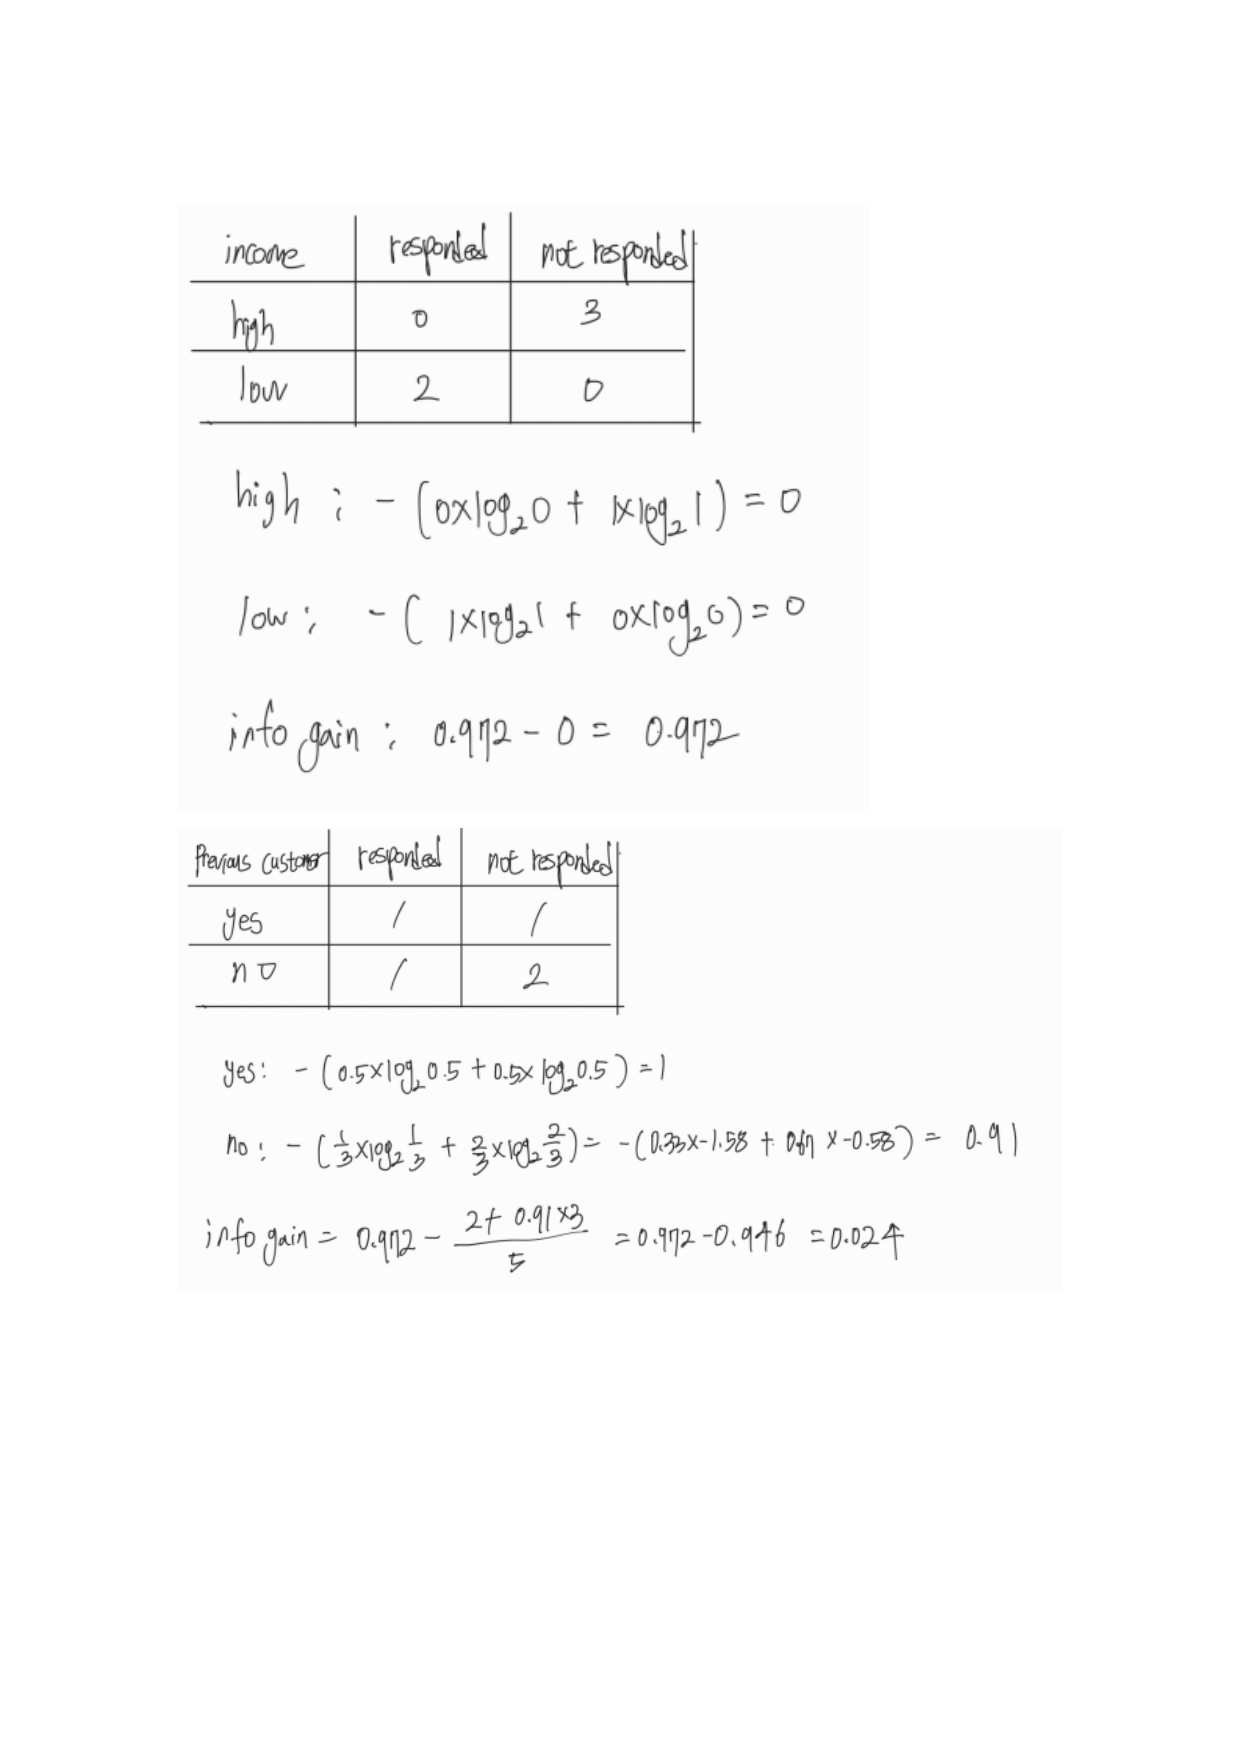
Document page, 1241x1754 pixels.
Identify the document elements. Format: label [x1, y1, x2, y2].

picture [177, 828, 1063, 1291]
picture [177, 206, 870, 810]
